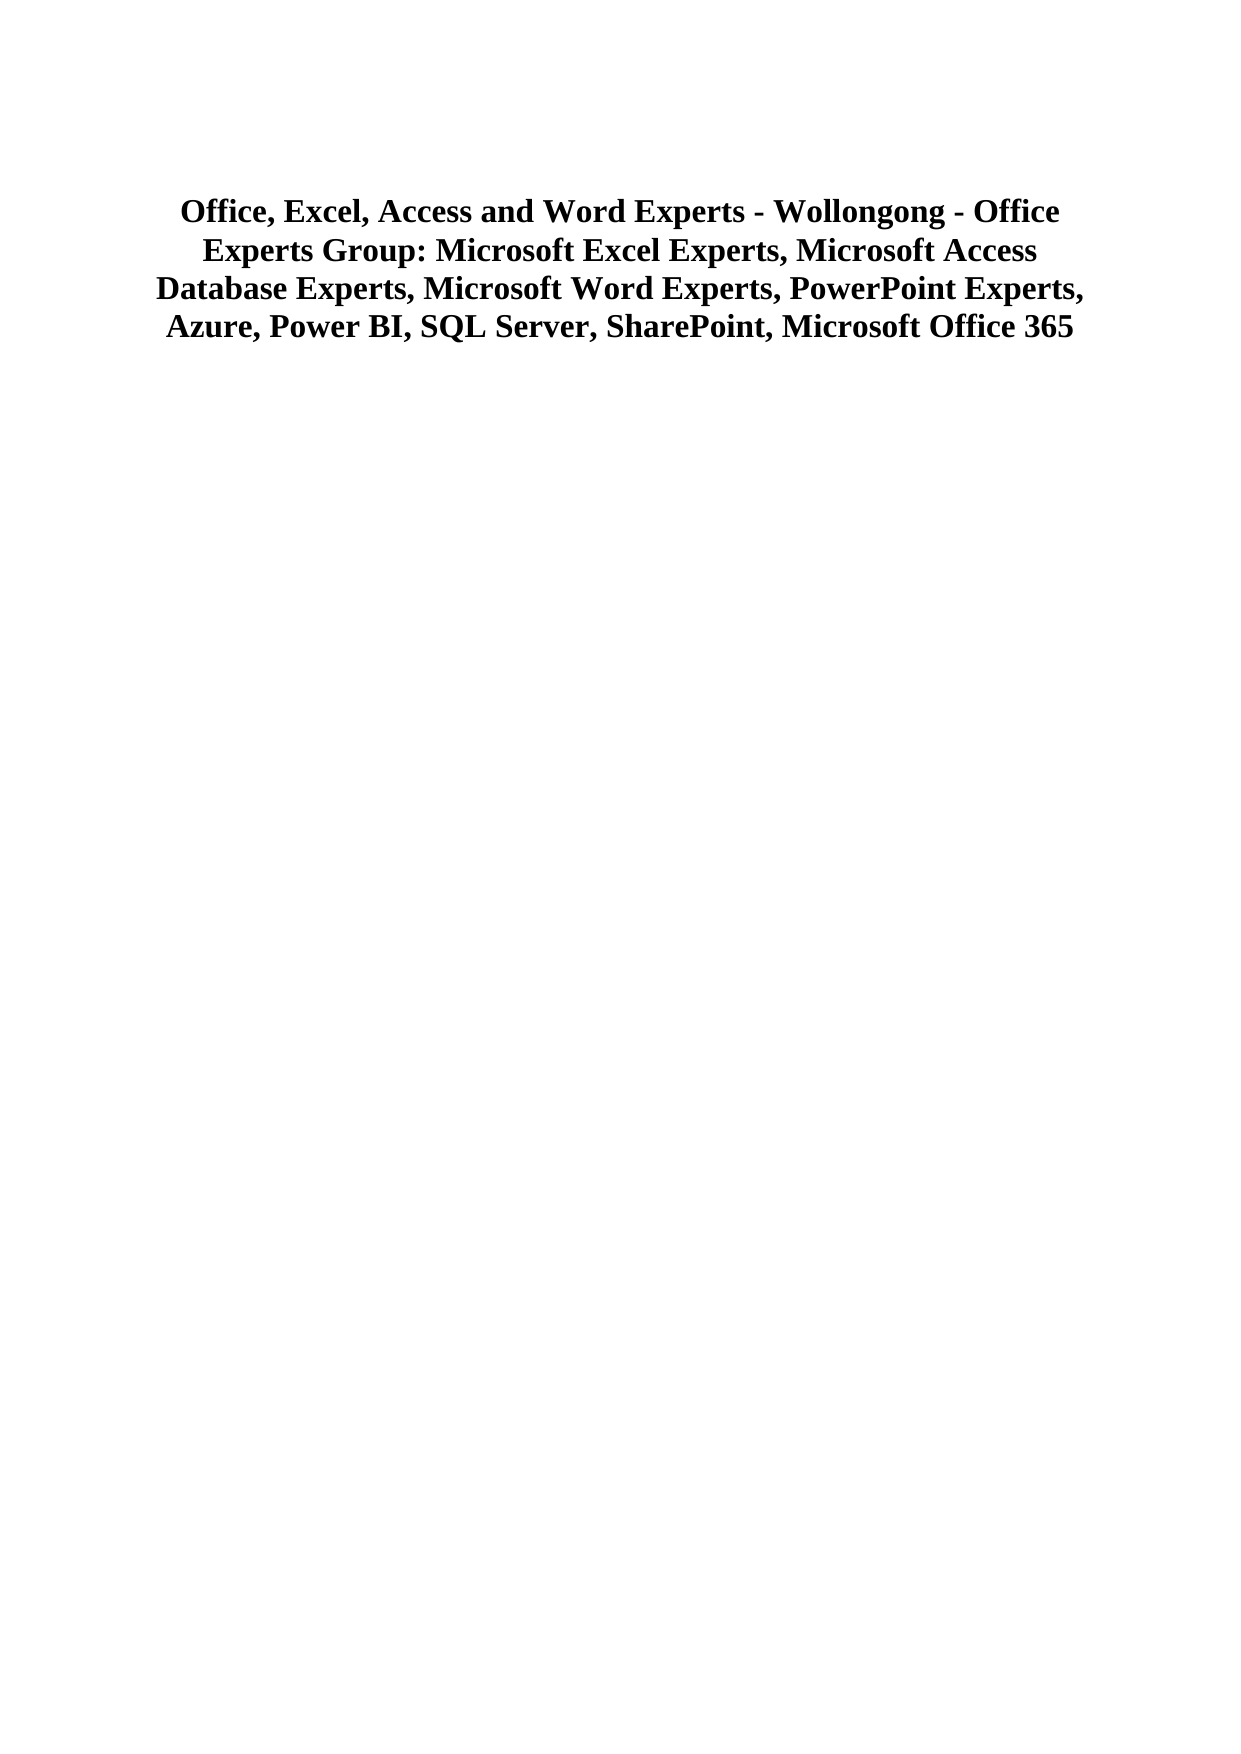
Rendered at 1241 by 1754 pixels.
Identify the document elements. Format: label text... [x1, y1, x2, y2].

text Office, Excel, Access and Word Experts - Wollongong - Office Experts Group: Microsoft Excel Experts, Microsoft Access Database Experts, Microsoft Word Experts, PowerPoint Experts, Azure, Power BI, SQL Server, SharePoint, Microsoft Office 365 [150, 192, 1090, 345]
